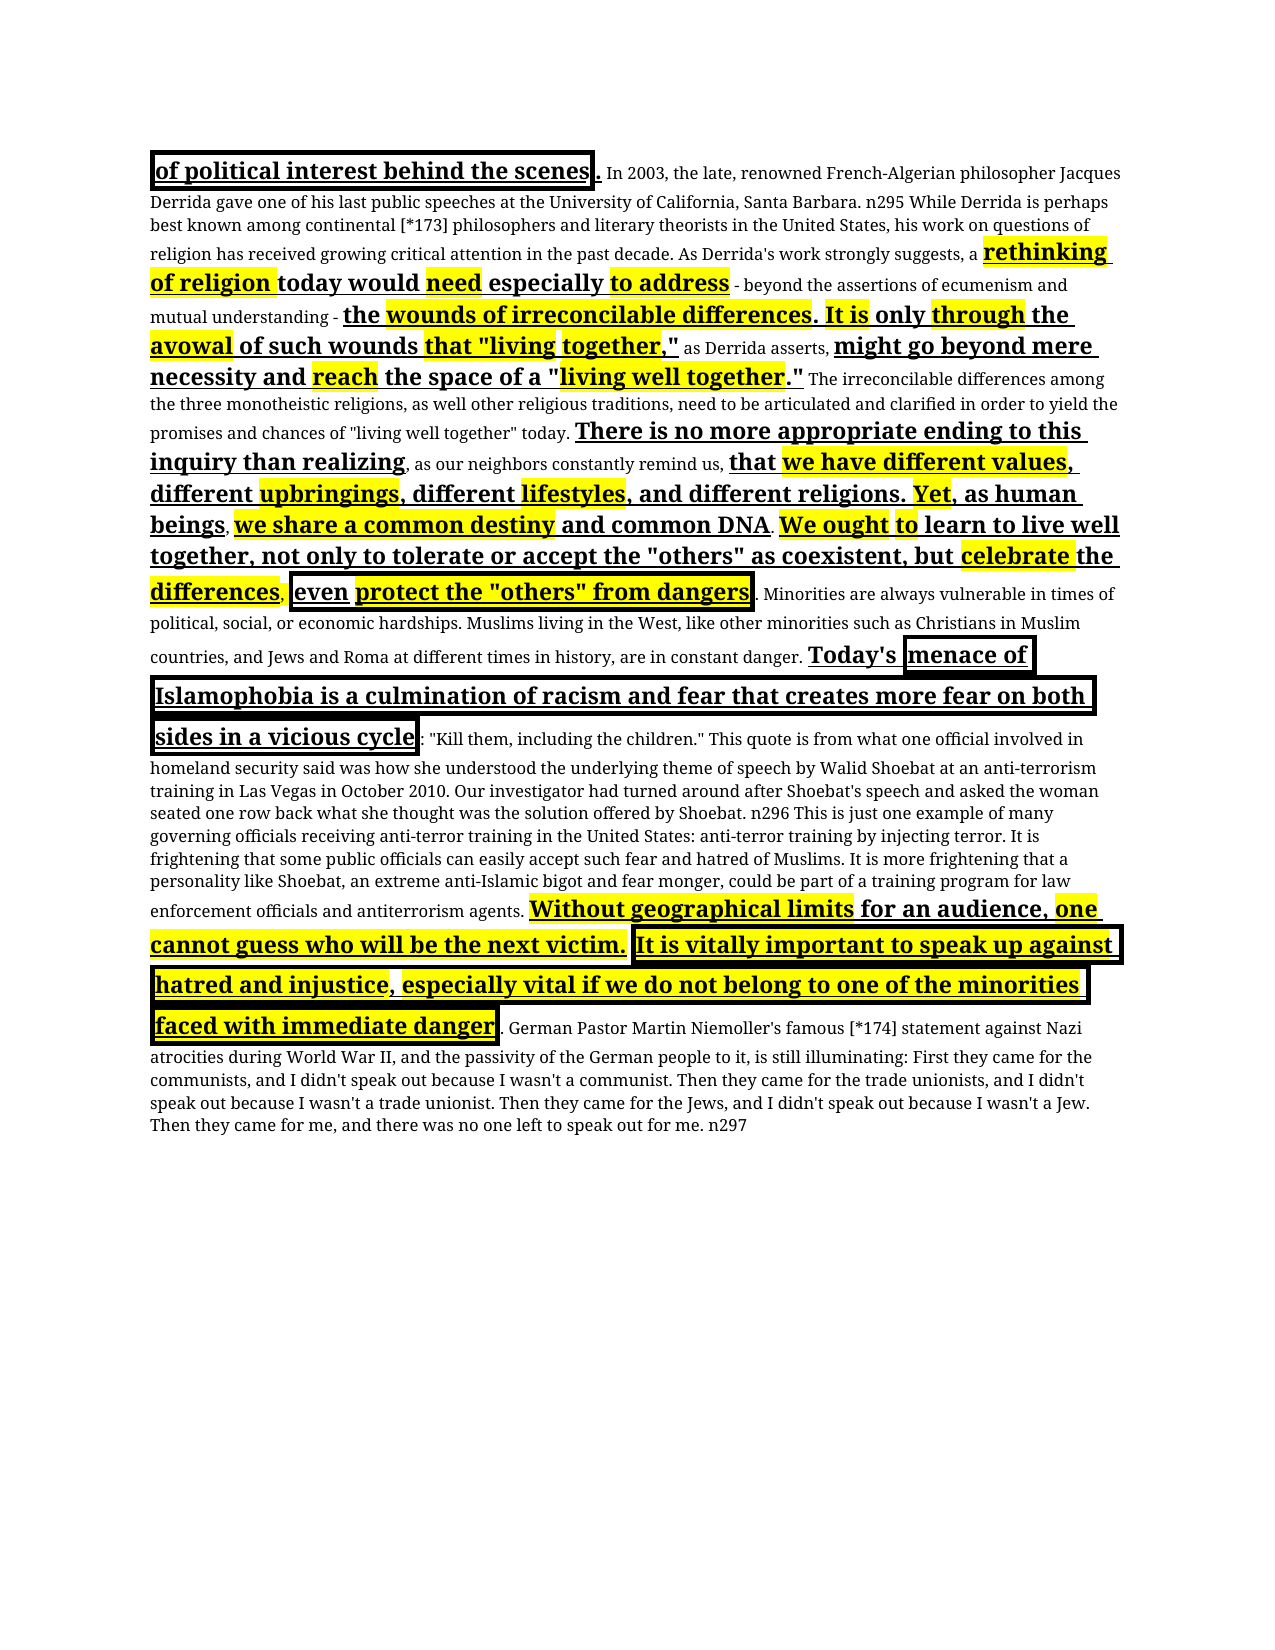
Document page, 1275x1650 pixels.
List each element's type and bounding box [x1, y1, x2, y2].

text [150, 150, 1125, 1137]
